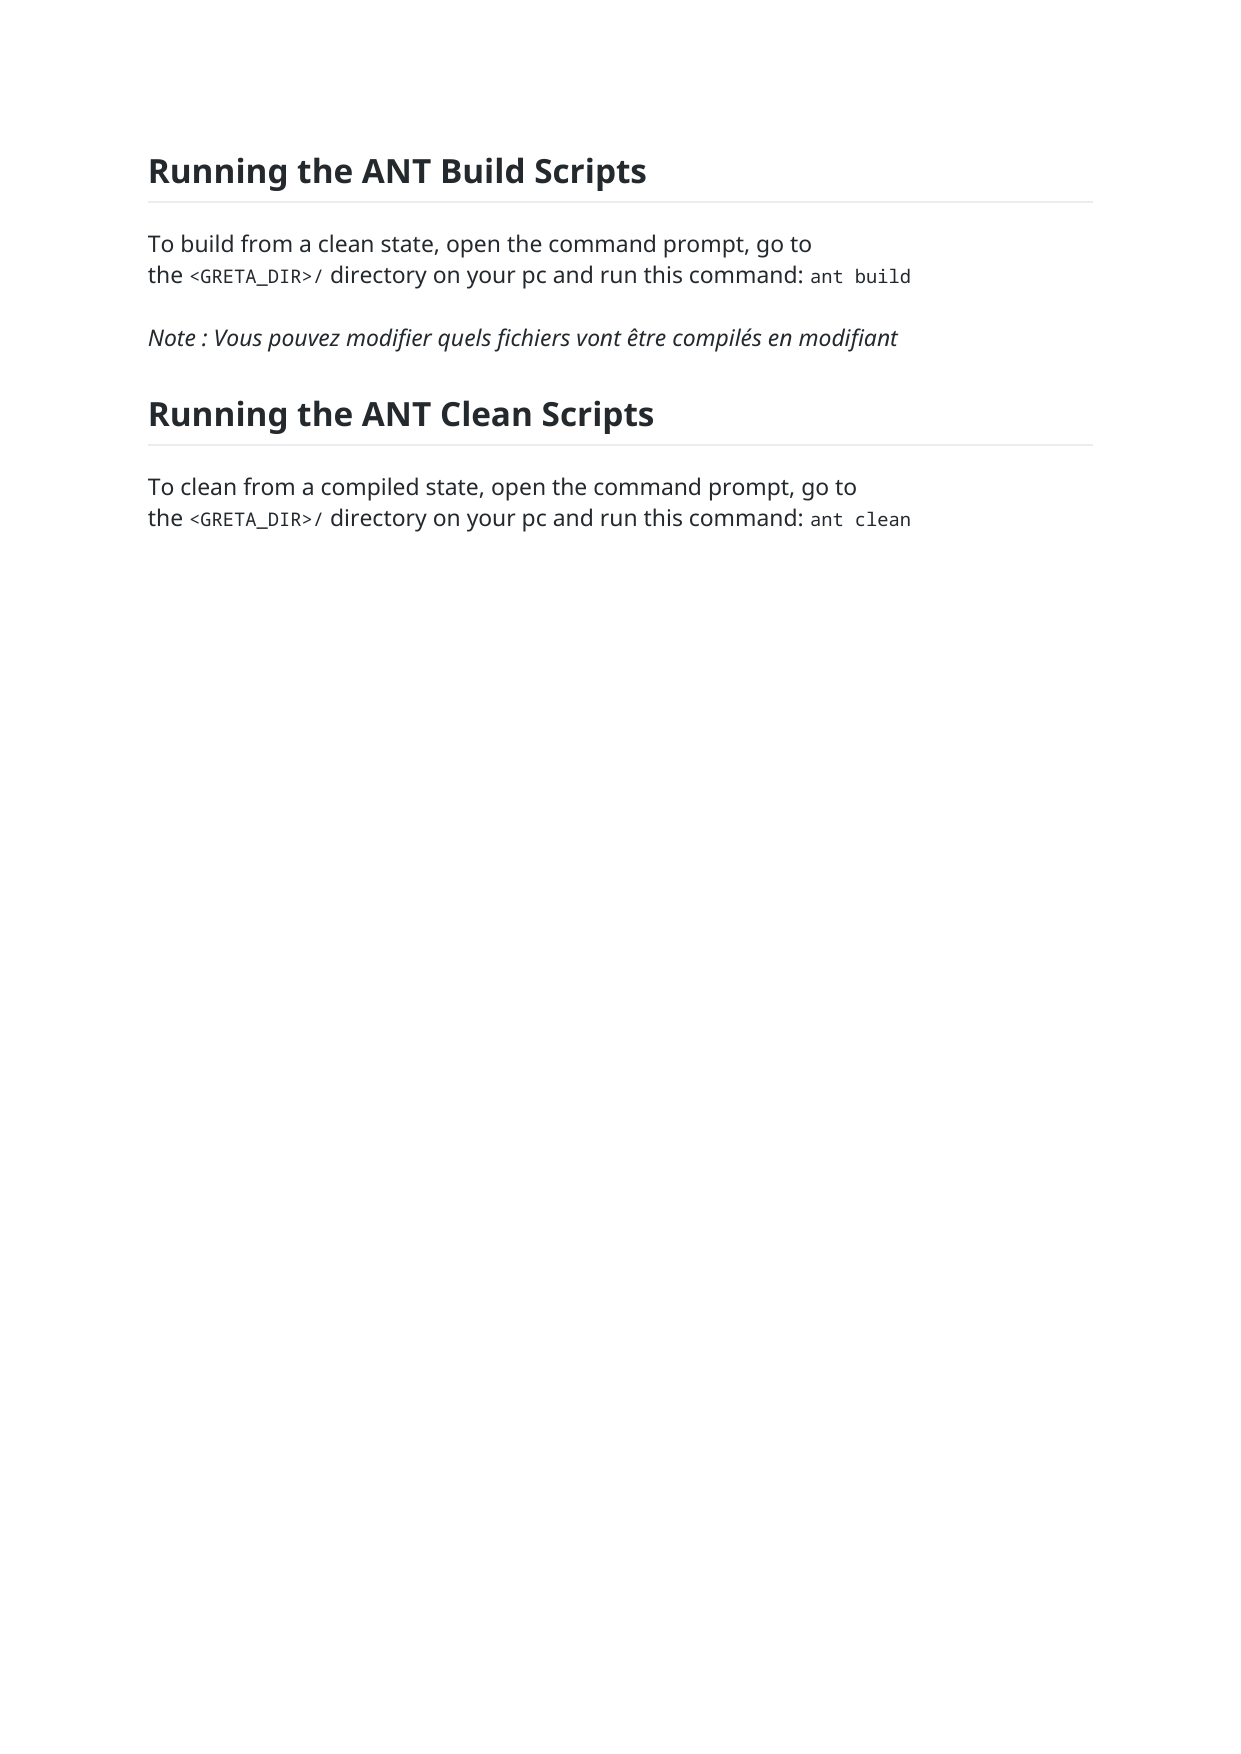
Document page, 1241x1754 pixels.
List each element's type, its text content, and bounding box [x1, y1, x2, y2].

text Note : Vous pouvez modifier quels fichiers vont être compilés en modifiant [148, 322, 1093, 353]
text To build from a clean state, open the command prompt, go to the <GRETA_DIR>/ directory on your pc and run this command: ant build [148, 228, 1093, 290]
list Running the ANT Build Scripts [148, 148, 1093, 201]
text To clean from a compiled state, open the command prompt, go to the <GRETA_DIR>/ directory on your pc and run this command: ant clean [148, 471, 1093, 533]
list Running the ANT Clean Scripts [148, 390, 1093, 444]
